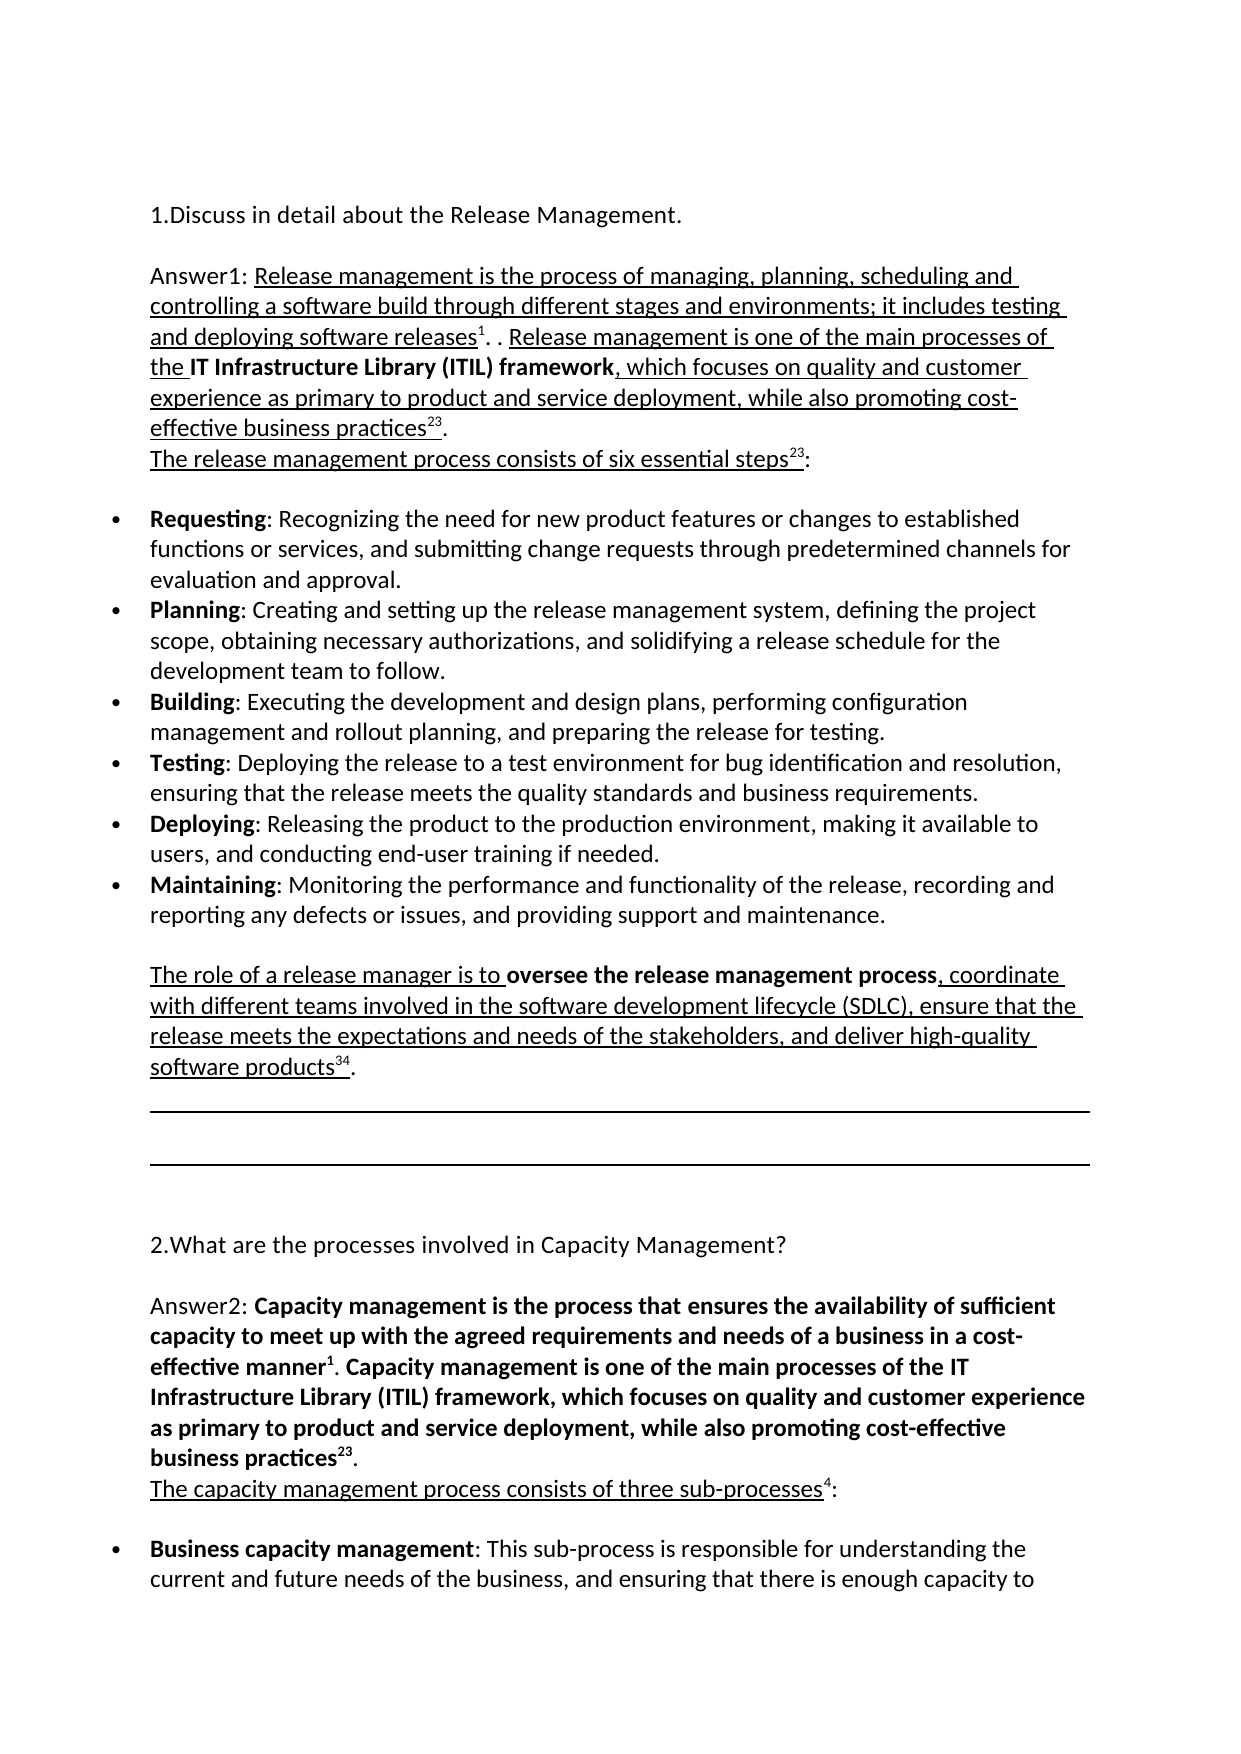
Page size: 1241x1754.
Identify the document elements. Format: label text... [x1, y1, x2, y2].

list Testing: Deploying the release to a test environment for bug identification and resolution, ensuring that the release meets the quality standards and business requirements. [112, 747, 1090, 808]
text The release management process consists of six essential steps23: [150, 443, 1090, 474]
text Answer1: Release management is the process of managing, planning, scheduling and controlling a software build through different stages and environments; it includes testing and deploying software releases1. . Release management is one of the main processes of the IT Infrastructure Library (ITIL) framework, which focuses on quality and customer experience as primary to product and service deployment, while also promoting cost-effective business practices23. [150, 260, 1090, 443]
list Requesting: Recognizing the need for new product features or changes to established functions or services, and submitting change requests through predetermined channels for evaluation and approval. [112, 503, 1090, 594]
text 1.Discuss in detail about the Release Management. [150, 199, 1090, 229]
list Building: Executing the development and design plans, performing configuration management and rollout planning, and preparing the release for testing. [112, 686, 1090, 747]
text 2.What are the processes involved in Capacity Management? [150, 1198, 1090, 1259]
list Maintaining: Monitoring the performance and functionality of the release, recording and reporting any defects or issues, and providing support and maintenance. [112, 869, 1090, 930]
text The role of a release manager is to oversee the release management process, coordinate with different teams involved in the software development lifecycle (SDLC), ensure that the release meets the expectations and needs of the stakeholders, and deliver high-quality software products34. [150, 959, 1090, 1081]
text Answer2: Capacity management is the process that ensures the availability of sufficient capacity to meet up with the agreed requirements and needs of a business in a cost-effective manner1. Capacity management is one of the main processes of the IT Infrastructure Library (ITIL) framework, which focuses on quality and customer experience as primary to product and service deployment, while also promoting cost-effective business practices23. The capacity management process consists of three sub-processes4: [150, 1290, 1090, 1504]
list Planning: Creating and setting up the release management system, defining the project scope, obtaining necessary authorizations, and solidifying a release schedule for the development team to follow. [112, 594, 1090, 686]
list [112, 1533, 1090, 1594]
list Deploying: Releasing the product to the production environment, making it available to users, and conducting end-user training if needed. [112, 808, 1090, 869]
